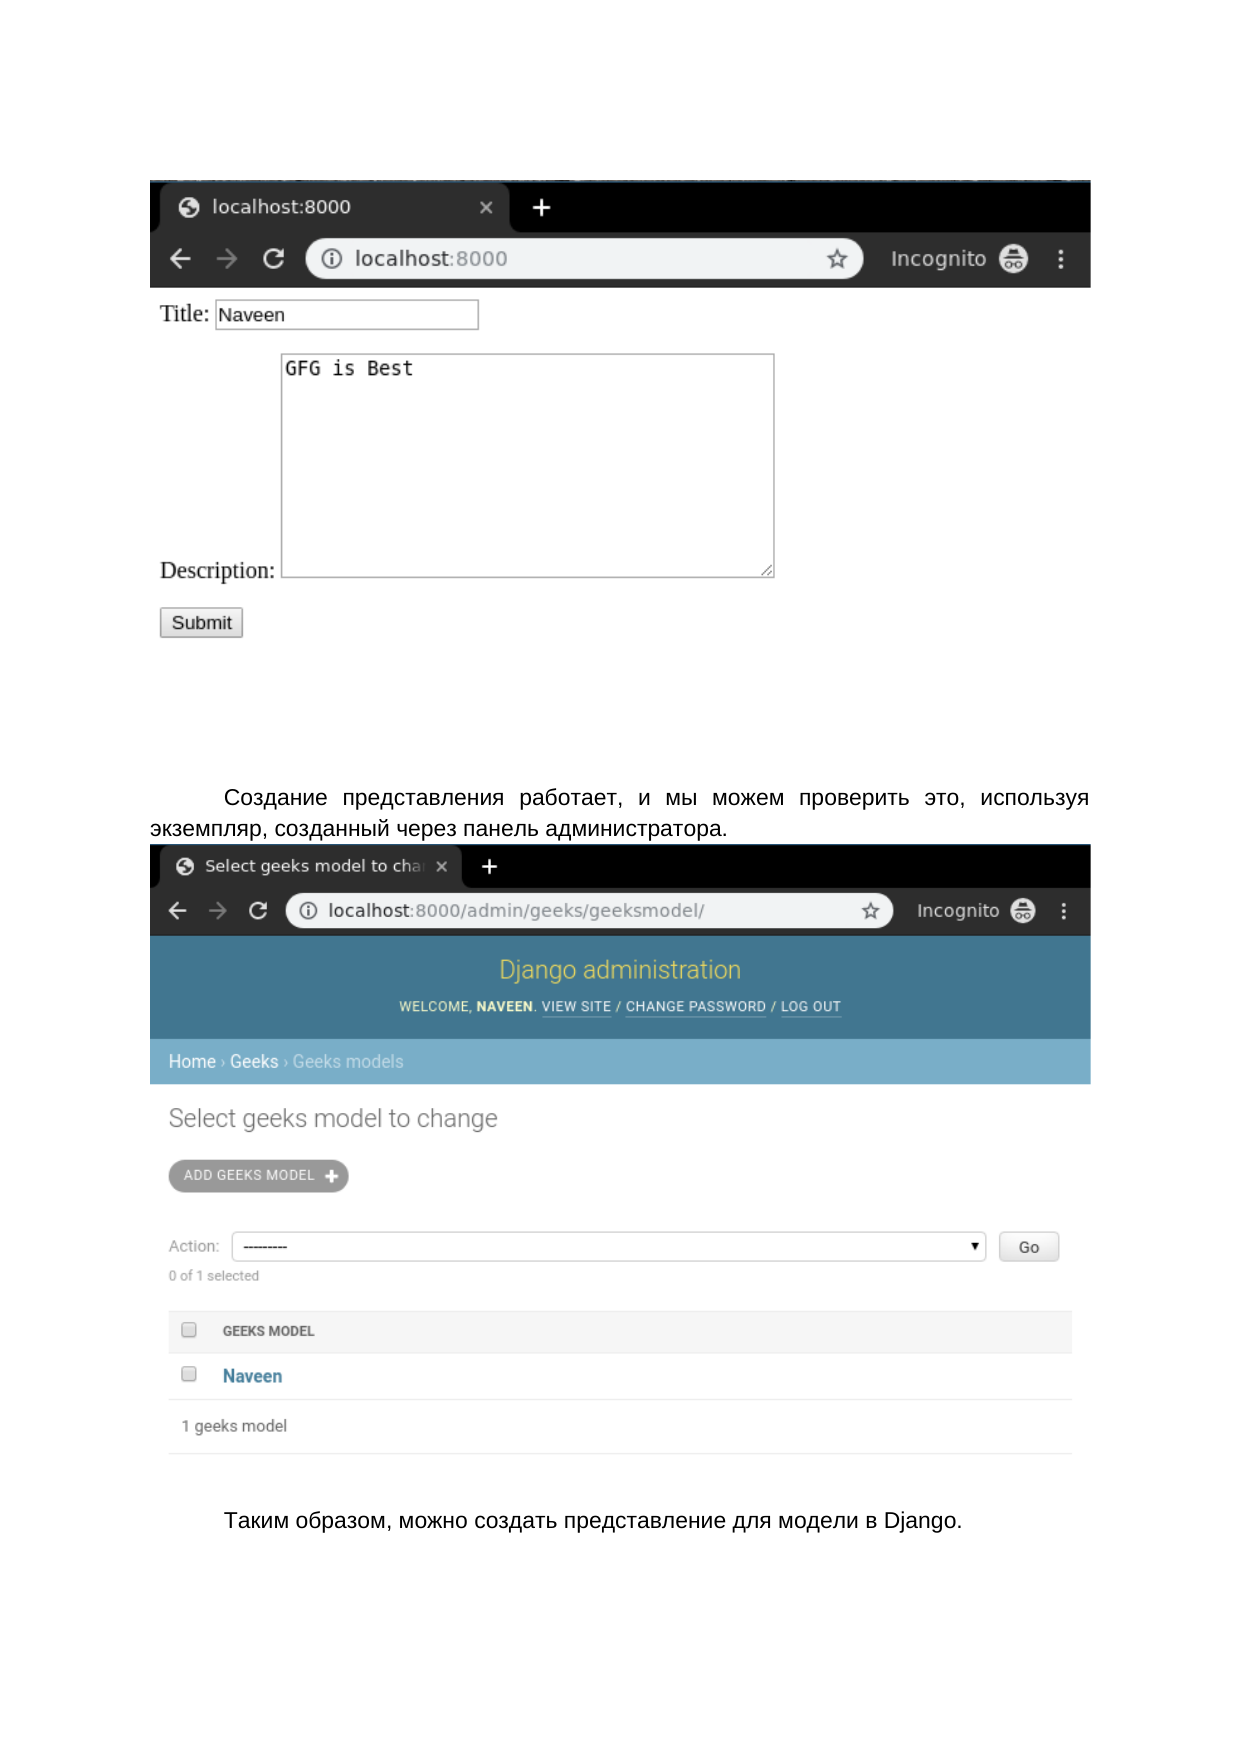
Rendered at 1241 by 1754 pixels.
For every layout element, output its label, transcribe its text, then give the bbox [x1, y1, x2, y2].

picture [150, 844, 1091, 1472]
picture [150, 180, 1091, 749]
text Таким образом, можно создать представление для модели в Django. [150, 1507, 1090, 1533]
text Создание представления работает, и мы можем проверить это, используя экземпляр, созданный через панель администратора. [150, 784, 1090, 841]
